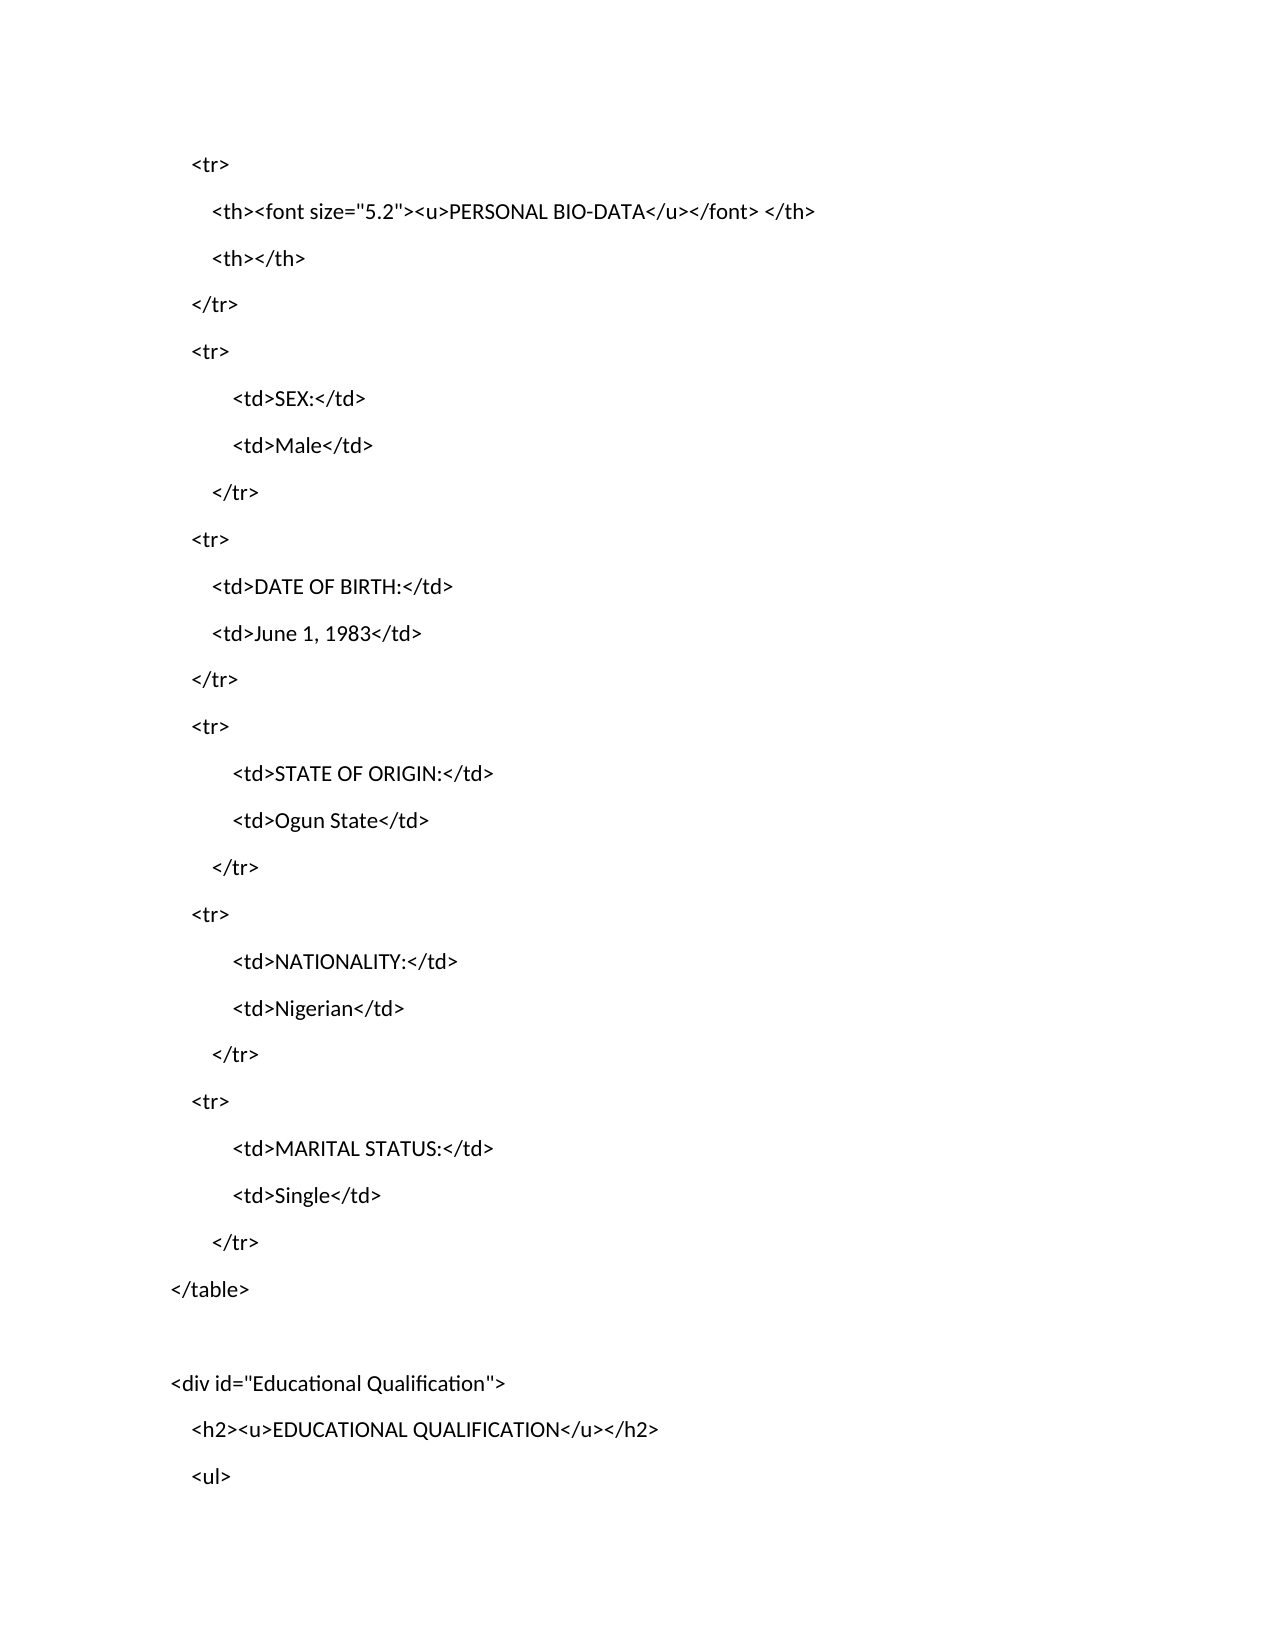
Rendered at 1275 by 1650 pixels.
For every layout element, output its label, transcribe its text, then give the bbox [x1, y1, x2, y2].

text </tr> [150, 291, 1125, 319]
text <tr> [150, 1087, 1125, 1116]
text <tr> [150, 525, 1125, 553]
text </tr> [150, 478, 1125, 506]
text <td>STATE OF ORIGIN:</td> [150, 759, 1125, 787]
text <td>Single</td> [150, 1181, 1125, 1209]
text <ul> [150, 1462, 1125, 1491]
text </tr> [150, 666, 1125, 694]
text <td>NATIONALITY:</td> [150, 947, 1125, 975]
text <div id="Educational Qualification"> [150, 1369, 1125, 1397]
text </tr> [150, 1041, 1125, 1069]
text <h2><u>EDUCATIONAL QUALIFICATION</u></h2> [150, 1416, 1125, 1444]
text <tr> [150, 150, 1125, 178]
text <th></th> [150, 244, 1125, 272]
text <th><font size="5.2"><u>PERSONAL BIO-DATA</u></font> </th> [150, 197, 1125, 225]
text <td>SEX:</td> [150, 384, 1125, 412]
text <td>DATE OF BIRTH:</td> [150, 572, 1125, 600]
text <tr> [150, 712, 1125, 741]
text <tr> [150, 337, 1125, 366]
text <td>Male</td> [150, 431, 1125, 459]
text <td>June 1, 1983</td> [150, 619, 1125, 647]
text </tr> [150, 853, 1125, 881]
text <td>MARITAL STATUS:</td> [150, 1134, 1125, 1162]
text <tr> [150, 900, 1125, 928]
text </tr> [150, 1228, 1125, 1256]
text </table> [150, 1275, 1125, 1303]
text <td>Ogun State</td> [150, 806, 1125, 834]
text <td>Nigerian</td> [150, 994, 1125, 1022]
